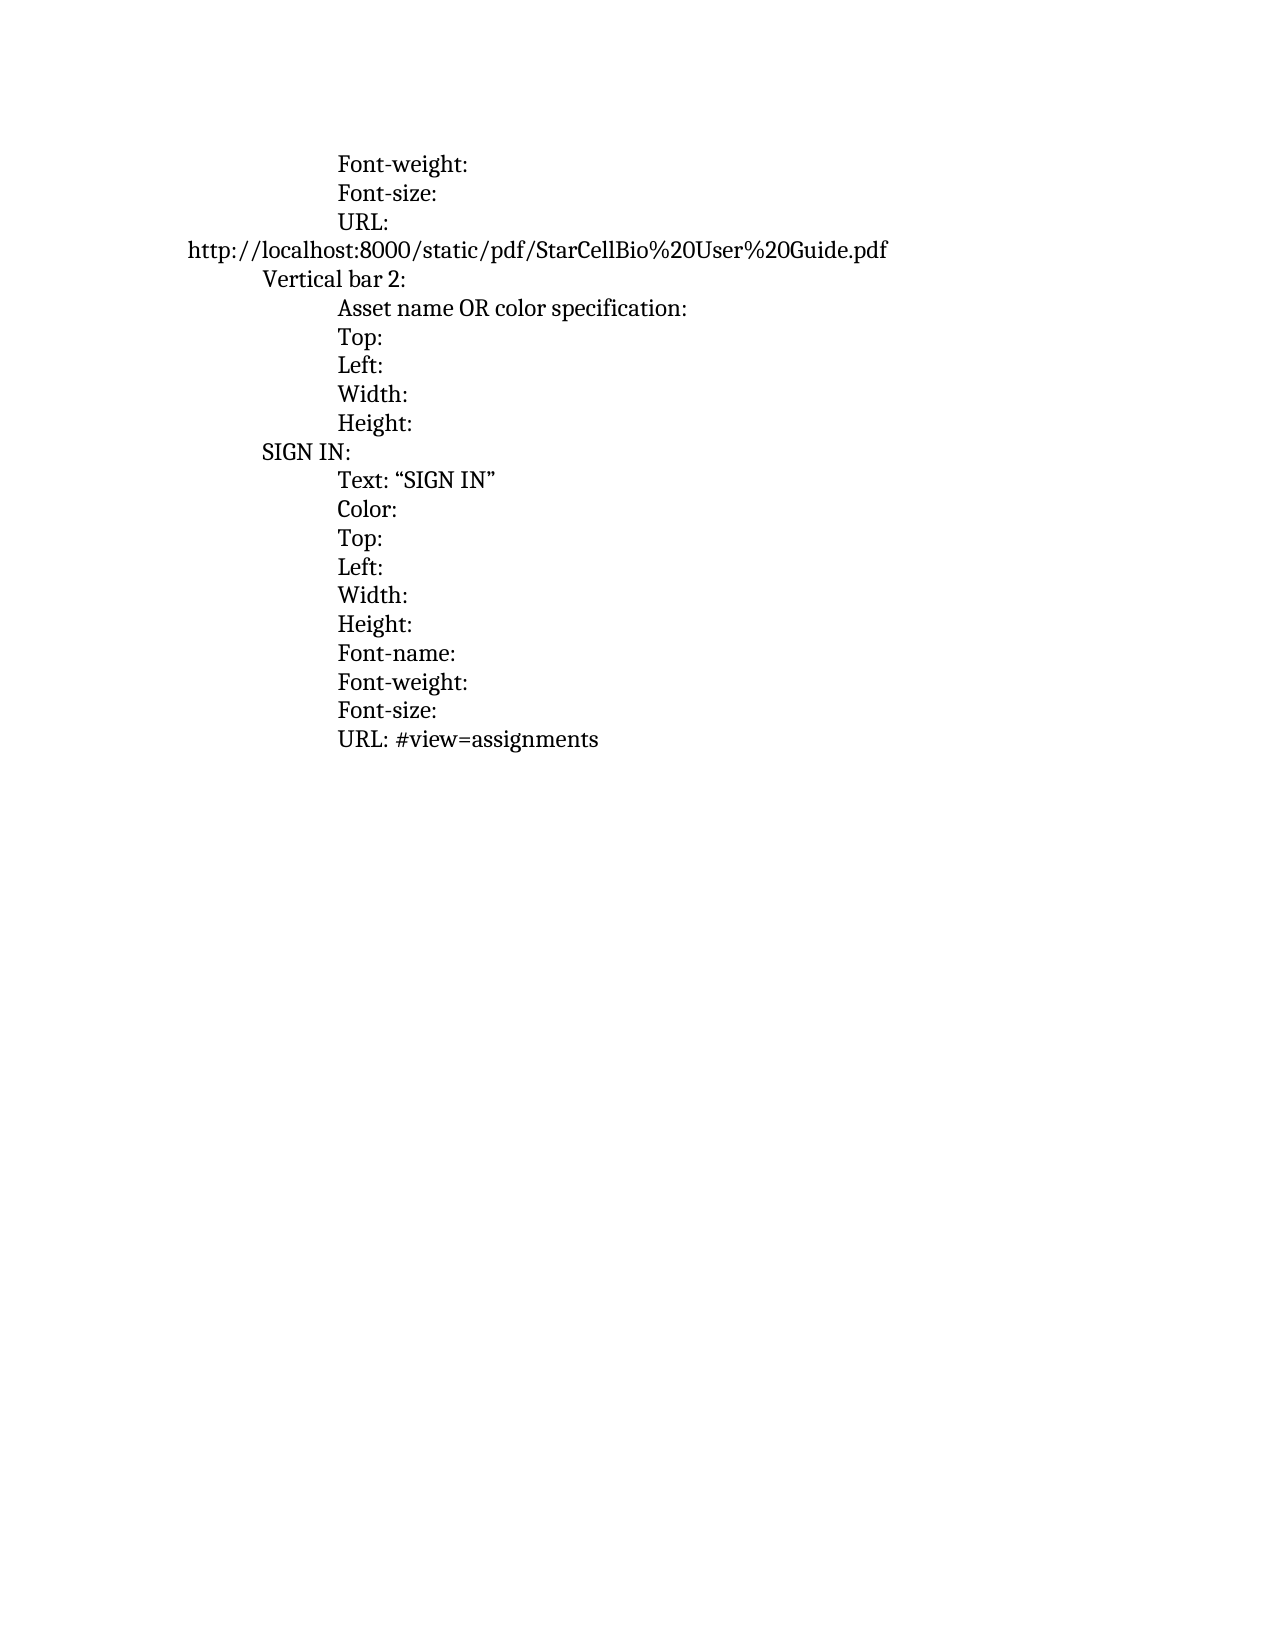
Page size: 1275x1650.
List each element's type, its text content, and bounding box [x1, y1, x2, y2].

text Height: [187, 409, 1087, 437]
text Height: [187, 610, 1087, 639]
text Left: [187, 351, 1087, 380]
text Font-name: [187, 639, 1087, 667]
text Font-weight: [187, 150, 1087, 179]
text Font-size: [187, 696, 1087, 725]
text URL: #view=assignments [187, 725, 1087, 754]
text Width: [187, 380, 1087, 409]
text SIGN IN: [187, 437, 1087, 466]
text Vertical bar 2: [187, 265, 1087, 294]
text Width: [187, 581, 1087, 610]
text Asset name OR color specification: [187, 294, 1087, 322]
text URL: [187, 207, 1087, 236]
text Top: [187, 322, 1087, 351]
text Top: [187, 524, 1087, 552]
text Left: [187, 552, 1087, 581]
text Color: [187, 495, 1087, 524]
text Font-weight: [187, 667, 1087, 696]
text Text: “SIGN IN” [187, 466, 1087, 495]
text Font-size: [187, 179, 1087, 207]
text http://localhost:8000/static/pdf/StarCellBio%20User%20Guide.pdf [187, 236, 1087, 265]
